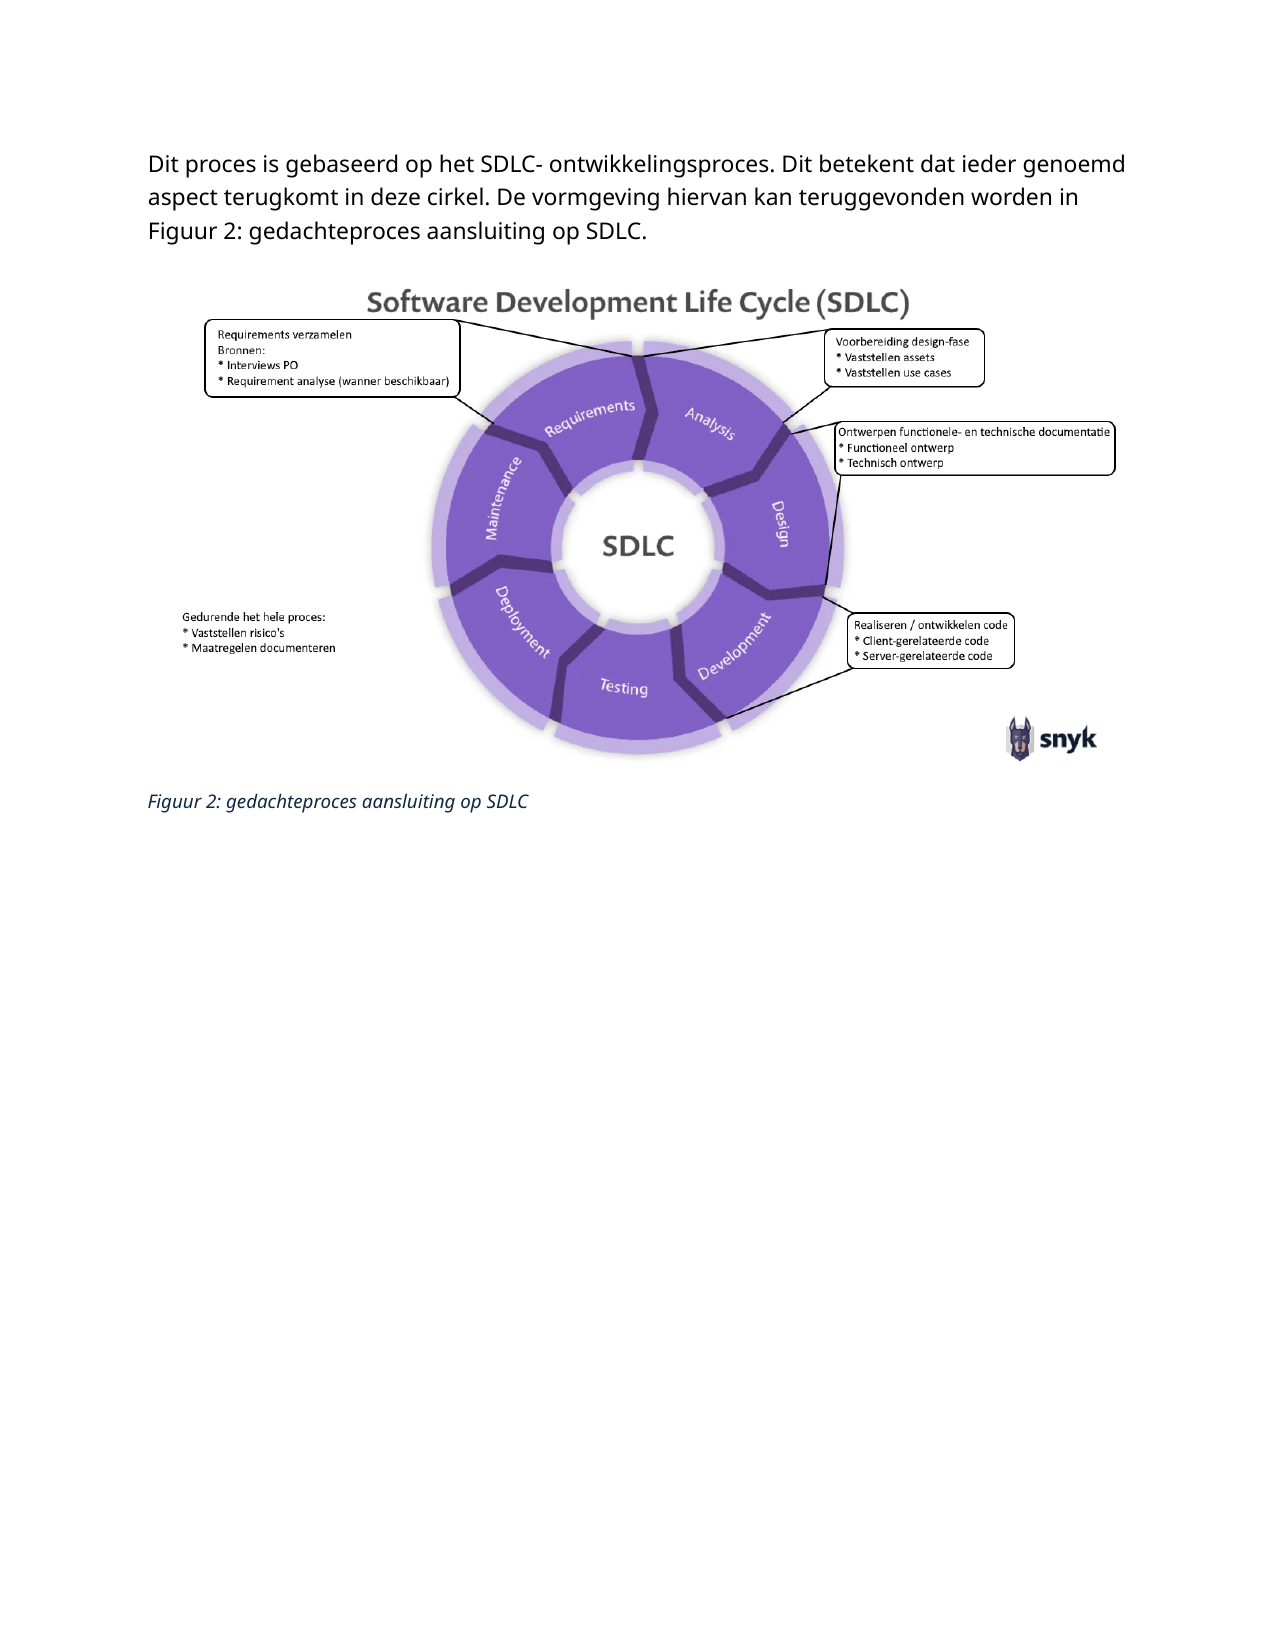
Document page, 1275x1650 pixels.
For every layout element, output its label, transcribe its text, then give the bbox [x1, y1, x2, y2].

picture [147, 267, 1126, 777]
text Dit proces is gebaseerd op het SDLC- ontwikkelingsproces. Dit betekent dat ieder genoemd aspect terugkomt in deze cirkel. De vormgeving hiervan kan teruggevonden worden in Figuur 2: gedachteproces aansluiting op SDLC. [148, 148, 1127, 246]
